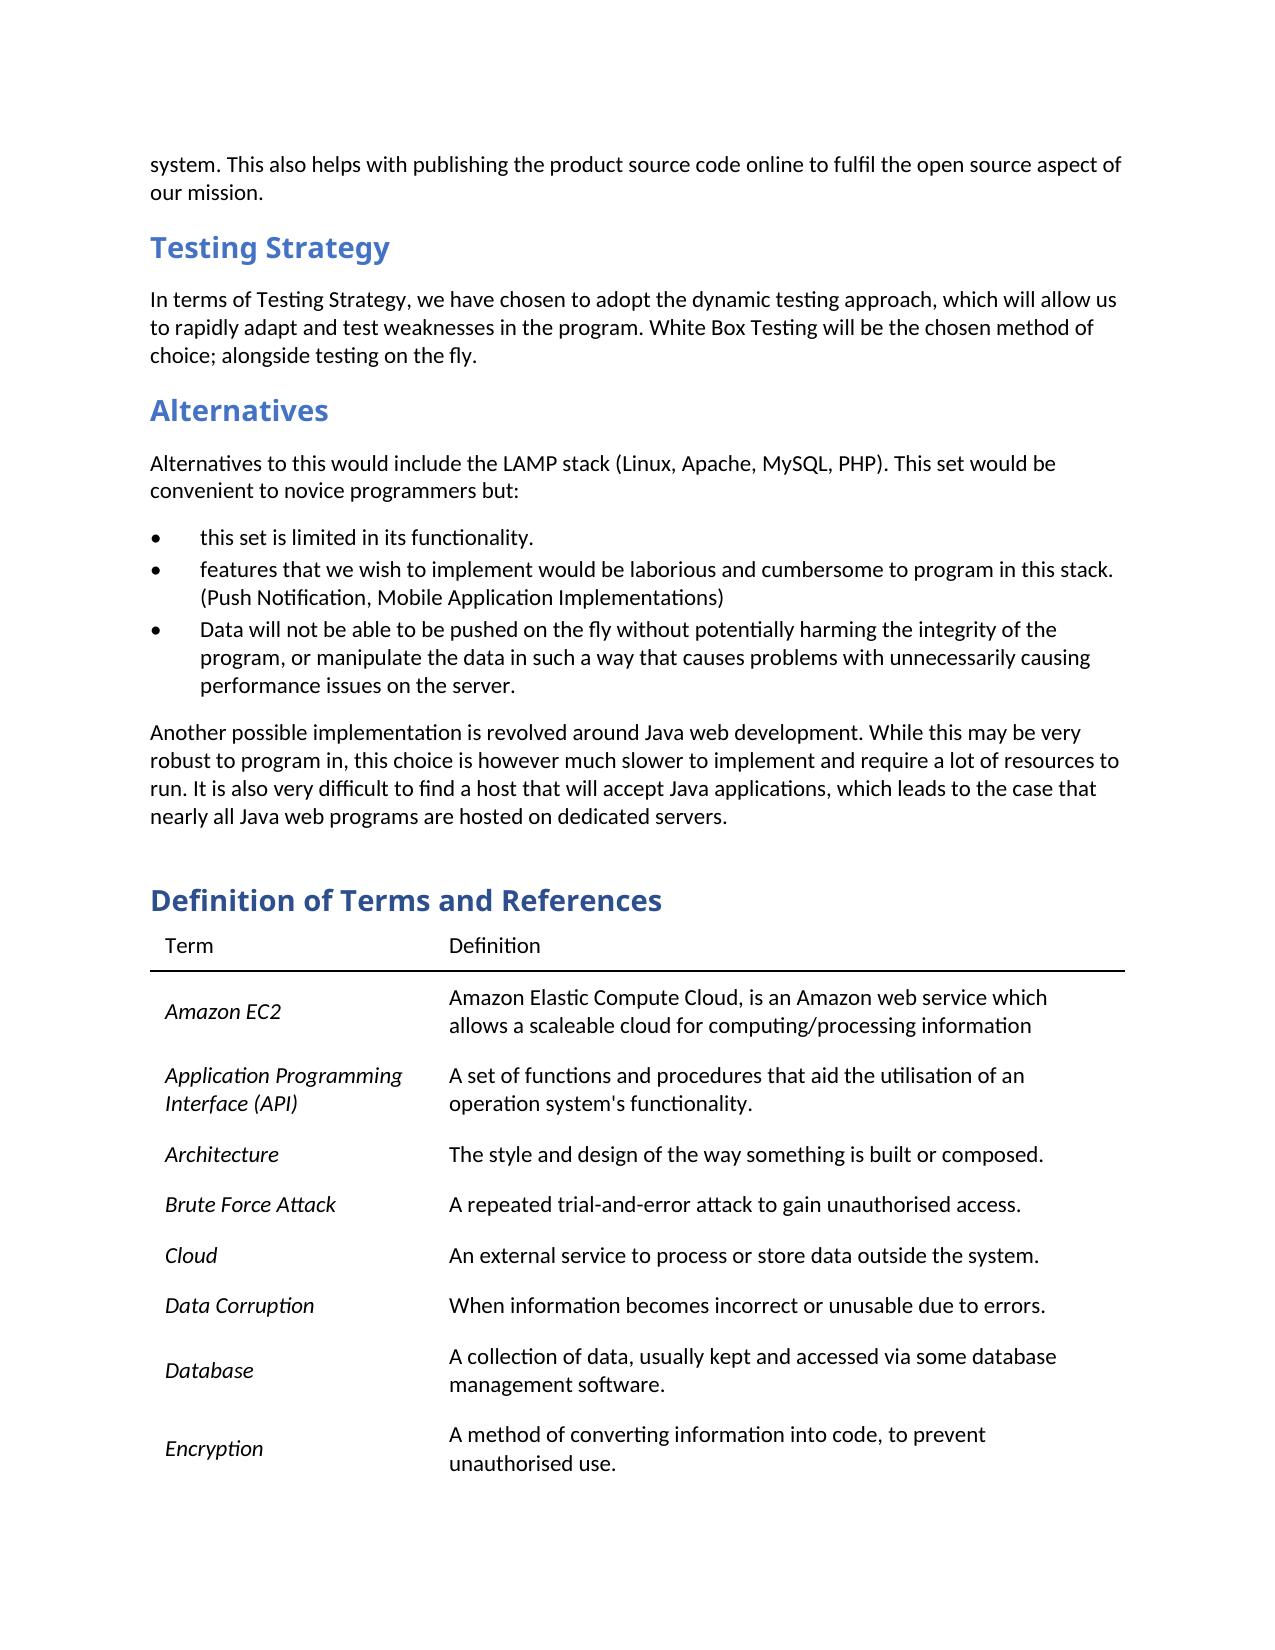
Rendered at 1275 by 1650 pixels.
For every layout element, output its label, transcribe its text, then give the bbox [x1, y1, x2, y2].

text Another possible implementation is revolved around Java web development. While this may be very robust to program in, this choice is however much slower to implement and require a lot of resources to run. It is also very difficult to find a host that will accept Java applications, which leads to the case that nearly all Java web programs are hosted on dedicated servers. [150, 718, 1125, 830]
table_cell Architecture [150, 1129, 434, 1179]
table_cell A repeated trial-and-error attack to gain unauthorised access. [434, 1179, 1125, 1230]
table_cell Brute Force Attack [150, 1179, 434, 1230]
table_cell Database [150, 1331, 434, 1409]
table_cell Cloud [150, 1230, 434, 1280]
list this set is limited in its functionality. [150, 523, 1125, 551]
table_cell Encryption [150, 1409, 434, 1488]
text In terms of Testing Strategy, we have chosen to adopt the dynamic testing approach, which will allow us to rapidly adapt and test weaknesses in the program. White Box Testing will be the chosen method of choice; alongside testing on the fly. [150, 285, 1125, 369]
subtitle Alternatives [150, 390, 1125, 430]
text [150, 150, 1125, 206]
table_header Definition [434, 920, 1125, 970]
table_cell Data Corruption [150, 1280, 434, 1331]
table_header Term [150, 920, 434, 970]
table_cell A collection of data, usually kept and accessed via some database management software. [434, 1331, 1125, 1409]
table_cell The style and design of the way something is built or composed. [434, 1129, 1125, 1179]
table_cell When information becomes incorrect or unusable due to errors. [434, 1280, 1125, 1331]
table_cell Amazon EC2 [150, 972, 434, 1050]
table_cell A set of functions and procedures that aid the utilisation of an operation system's functionality. [434, 1050, 1125, 1129]
table_cell An external service to process or store data outside the system. [434, 1230, 1125, 1280]
text Alternatives to this would include the LAMP stack (Linux, Apache, MySQL, PHP). This set would be convenient to novice programmers but: [150, 449, 1125, 505]
list features that we wish to implement would be laborious and cumbersome to program in this stack. (Push Notification, Mobile Application Implementations) [150, 555, 1125, 611]
subtitle Testing Strategy [150, 227, 1125, 267]
table_cell Amazon Elastic Compute Cloud, is an Amazon web service which allows a scaleable cloud for computing/processing information [434, 972, 1125, 1050]
subtitle Definition of Terms and References [150, 880, 1125, 919]
list Data will not be able to be pushed on the fly without potentially harming the integrity of the program, or manipulate the data in such a way that causes problems with unnecessarily causing performance issues on the server. [150, 615, 1125, 699]
table_cell A method of converting information into code, to prevent unauthorised use. [434, 1409, 1125, 1488]
table_cell Application Programming Interface (API) [150, 1050, 434, 1129]
